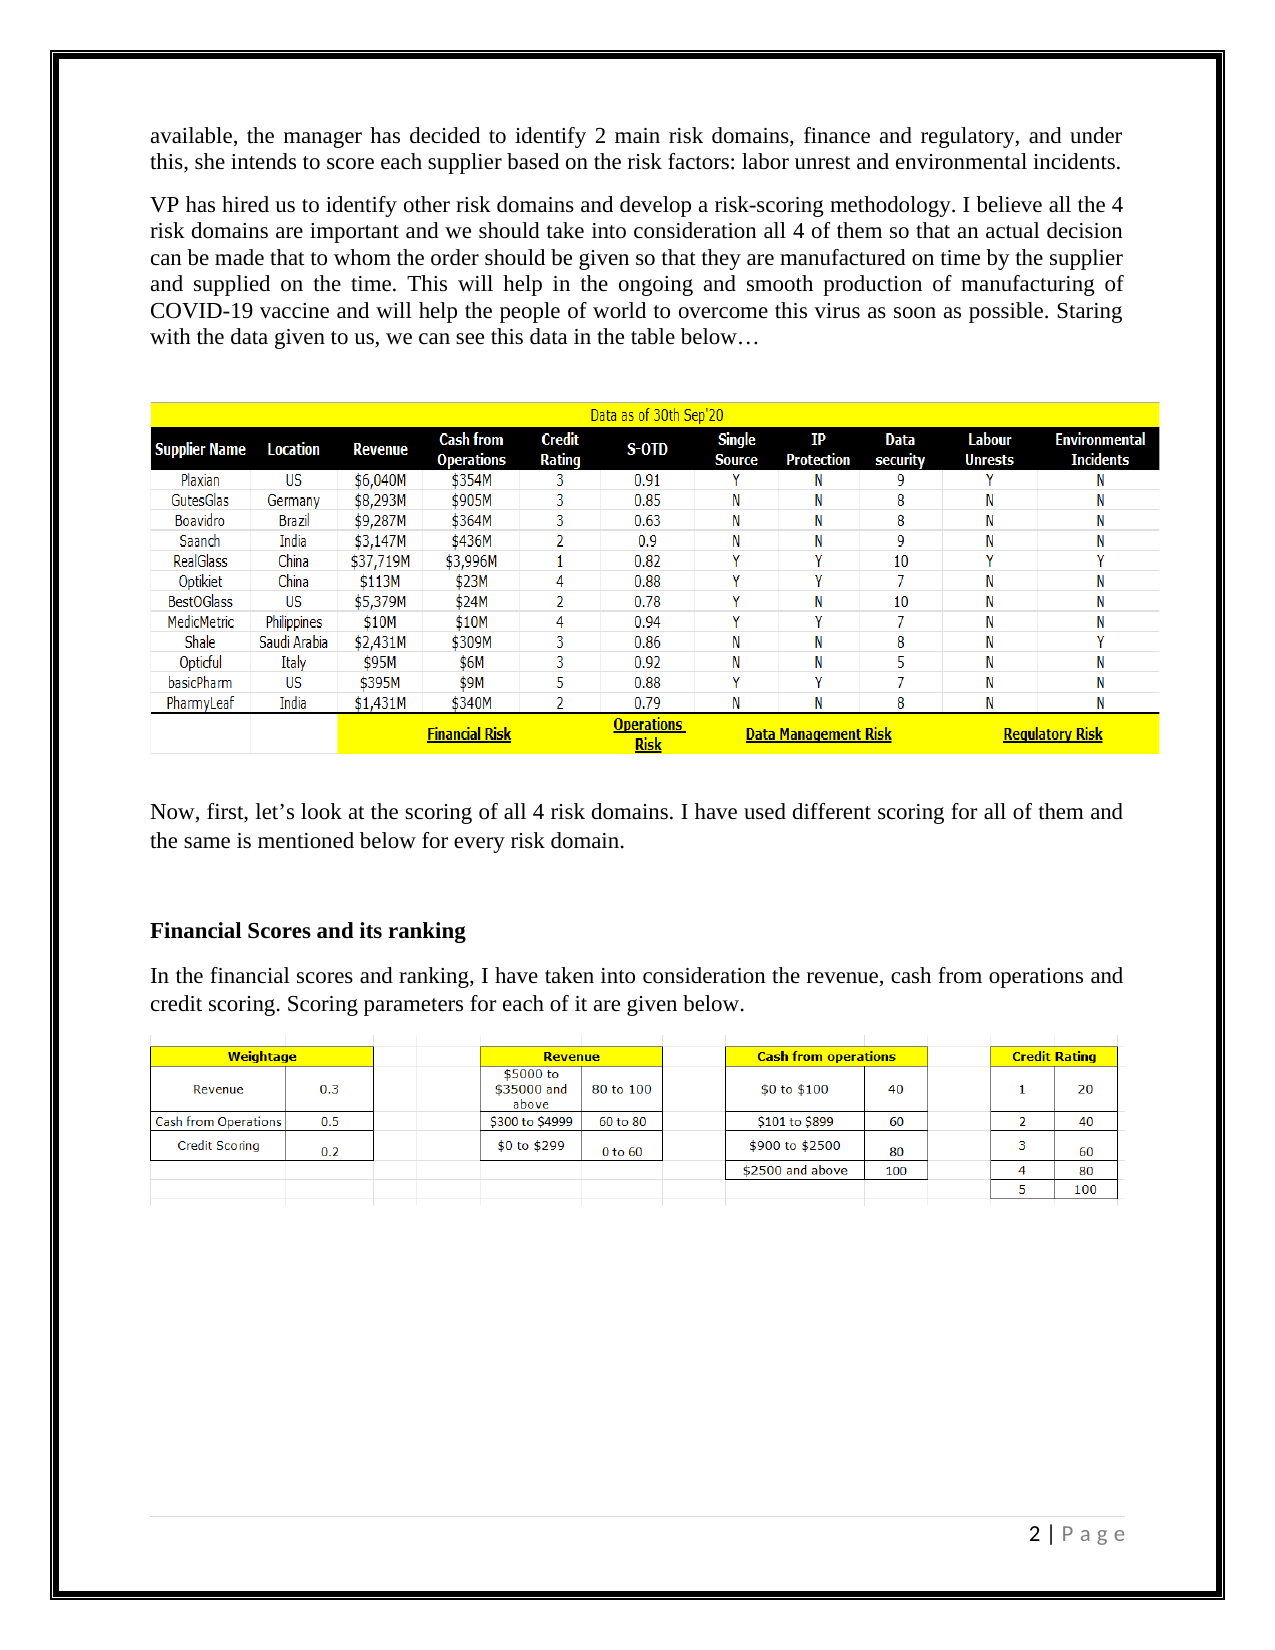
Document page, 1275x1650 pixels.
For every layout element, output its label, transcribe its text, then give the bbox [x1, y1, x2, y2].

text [150, 122, 1125, 174]
picture [150, 1035, 1125, 1206]
picture [150, 402, 1159, 753]
text In the financial scores and ranking, I have taken into consideration the revenue, cash from operations and credit scoring. Scoring parameters for each of it are given below. [150, 962, 1125, 1017]
text Now, first, let’s look at the scoring of all 4 risk domains. I have used different scoring for all of them and the same is mentioned below for every risk domain. [150, 753, 1125, 853]
text Financial Scores and its ranking [150, 917, 1125, 943]
text VP has hired us to identify other risk domains and develop a risk-scoring methodology. I believe all the 4 risk domains are important and we should take into consideration all 4 of them so that an actual decision can be made that to whom the order should be given so that they are manufactured on time by the supplier and supplied on the time. This will help in the ongoing and smooth production of manufacturing of COVID-19 vaccine and will help the people of world to overcome this virus as soon as possible. Staring with the data given to us, we can see this data in the table below… [150, 191, 1125, 349]
